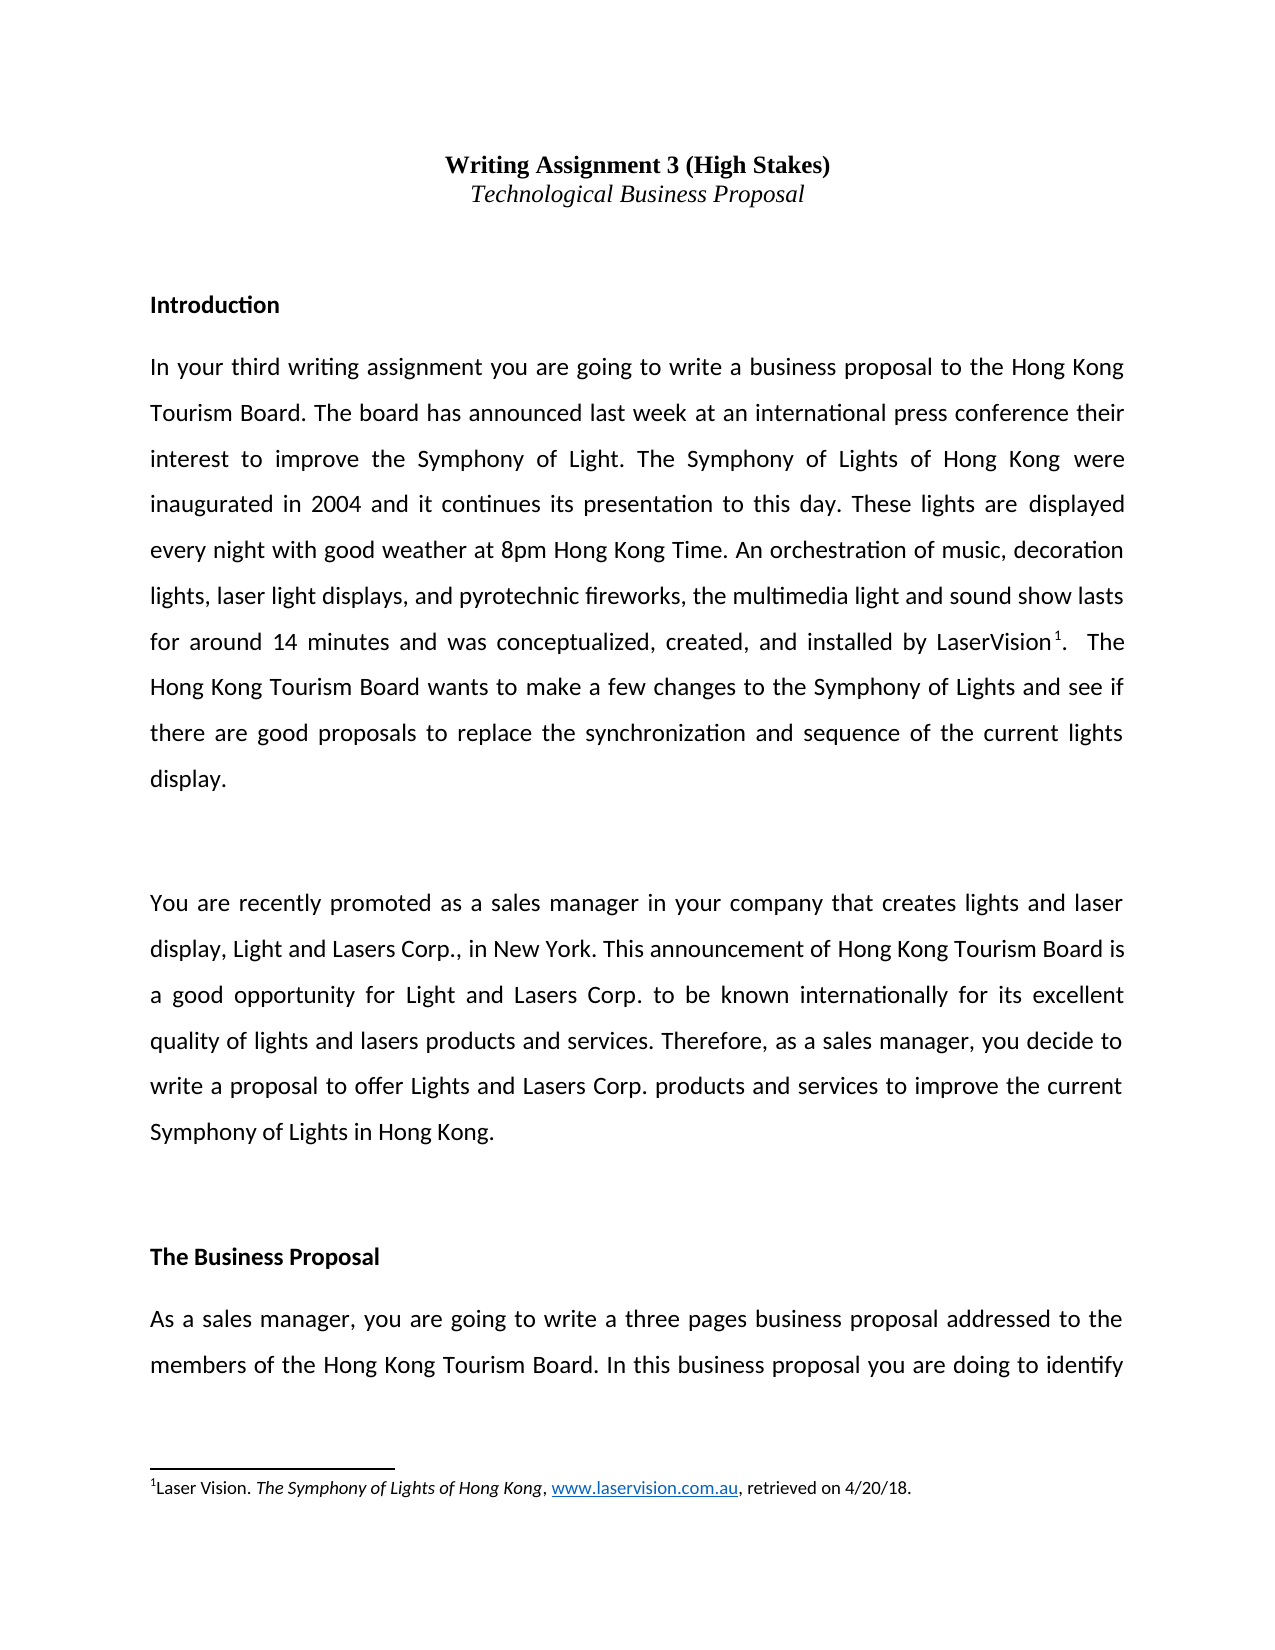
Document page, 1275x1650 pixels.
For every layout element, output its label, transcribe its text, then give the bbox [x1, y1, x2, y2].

text You are recently promoted as a sales manager in your company that creates lights and laser display, Light and Lasers Corp., in New York. This announcement of Hong Kong Tourism Board is a good opportunity for Light and Lasers Corp. to be known internationally for its excellent quality of lights and lasers products and services. Therefore, as a sales manager, you decide to write a proposal to offer Lights and Lasers Corp. products and services to improve the current Symphony of Lights in Hong Kong. [150, 888, 1125, 1147]
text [150, 1303, 1125, 1380]
text Writing Assignment 3 (High Stakes) [150, 150, 1125, 179]
text In your third writing assignment you are going to write a business proposal to the Hong Kong Tourism Board. The board has announced last week at an international press conference their interest to improve the Symphony of Light. The Symphony of Lights of Hong Kong were inaugurated in 2004 and it continues its presentation to this day. These lights are displayed every night with good weather at 8pm Hong Kong Time. An orchestration of music, decoration lights, laser light displays, and pyrotechnic fireworks, the multimedia light and sound show lasts for around 14 minutes and was conceptualized, created, and installed by LaserVision. The Hong Kong Tourism Board wants to make a few changes to the Symphony of Lights and see if there are good proposals to replace the synchronization and sequence of the current lights display. [150, 351, 1125, 793]
text Introduction [150, 289, 1125, 319]
text The Business Proposal [150, 1241, 1125, 1272]
text Technological Business Proposal [150, 179, 1125, 207]
